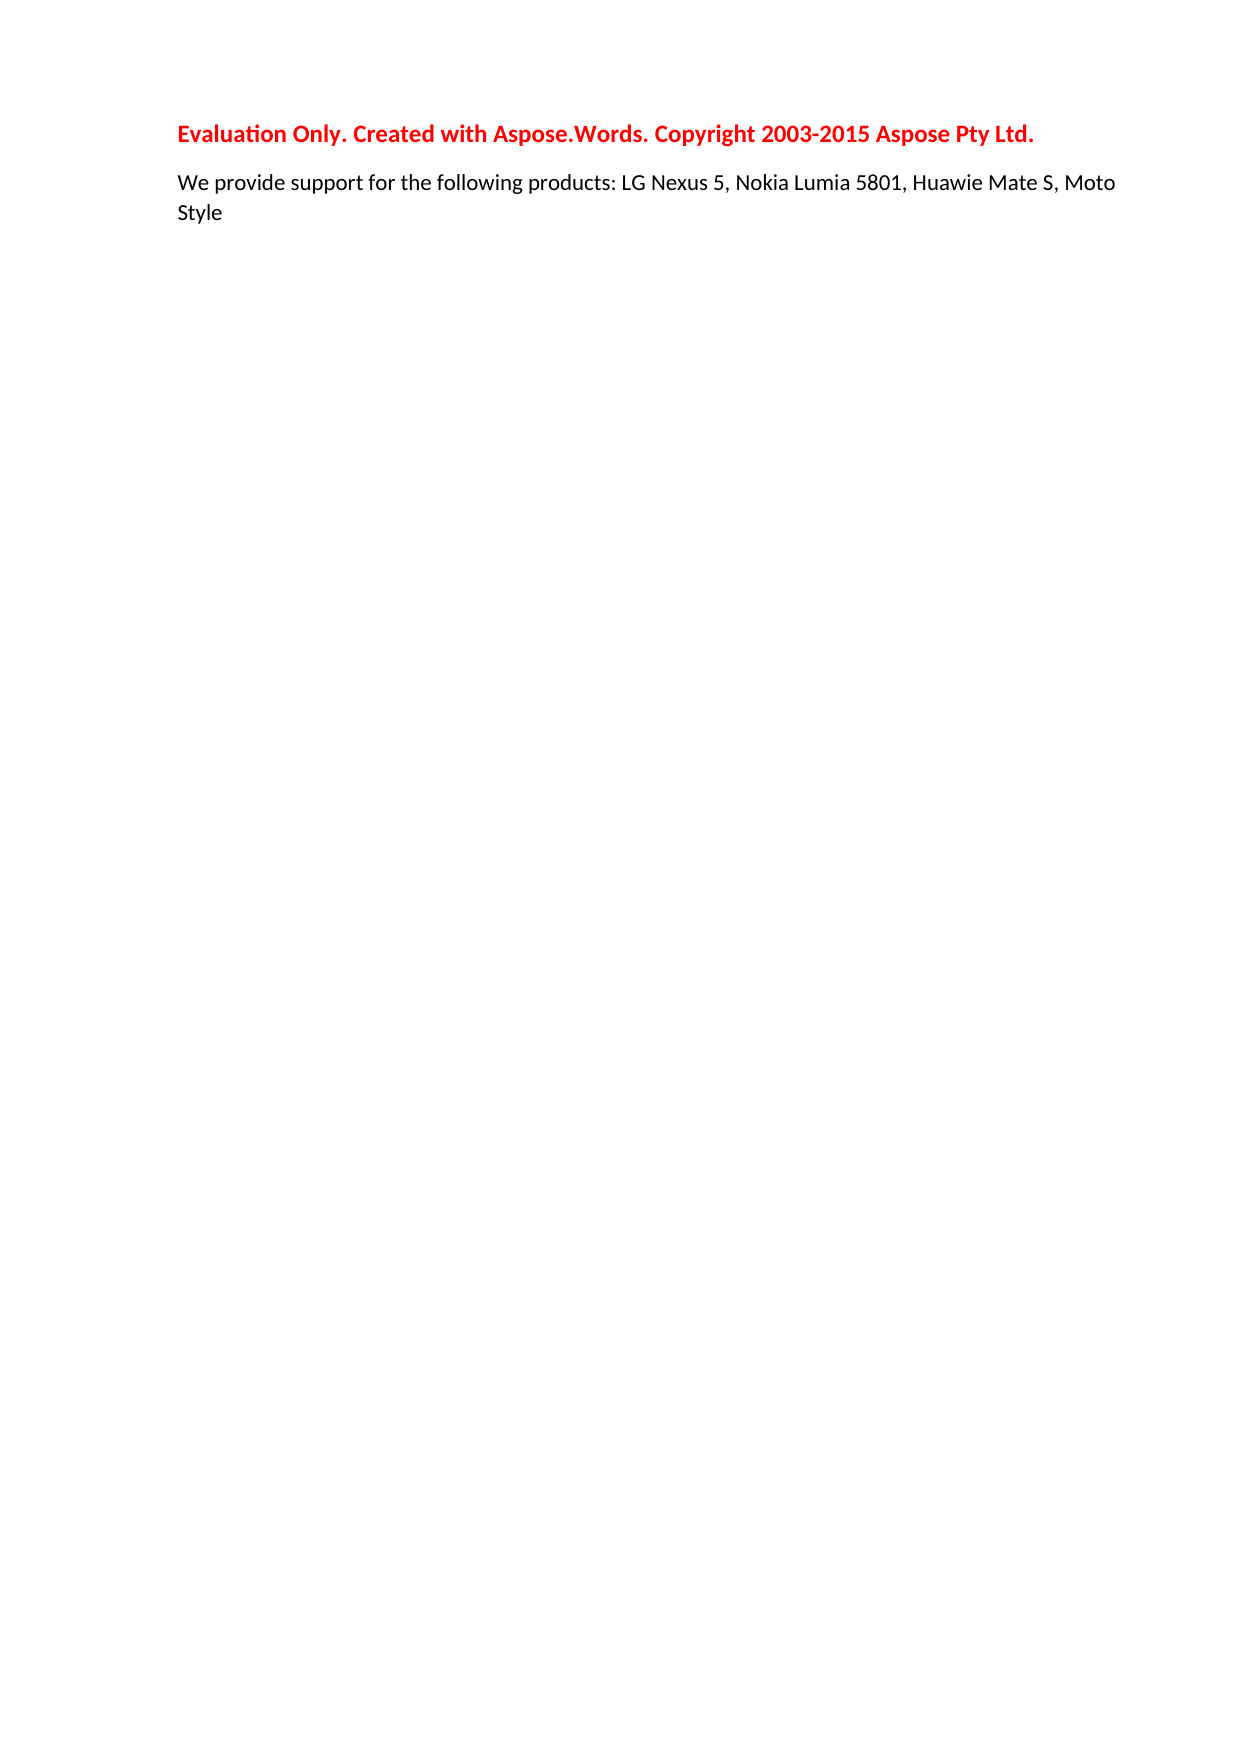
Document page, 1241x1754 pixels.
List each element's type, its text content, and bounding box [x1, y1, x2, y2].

text Evaluation Only. Created with Aspose.Words. Copyright 2003-2015 Aspose Pty Ltd. [177, 118, 1152, 149]
text We provide support for the following products: LG Nexus 5, Nokia Lumia 5801, Huawie Mate S, Moto Style [177, 168, 1152, 226]
